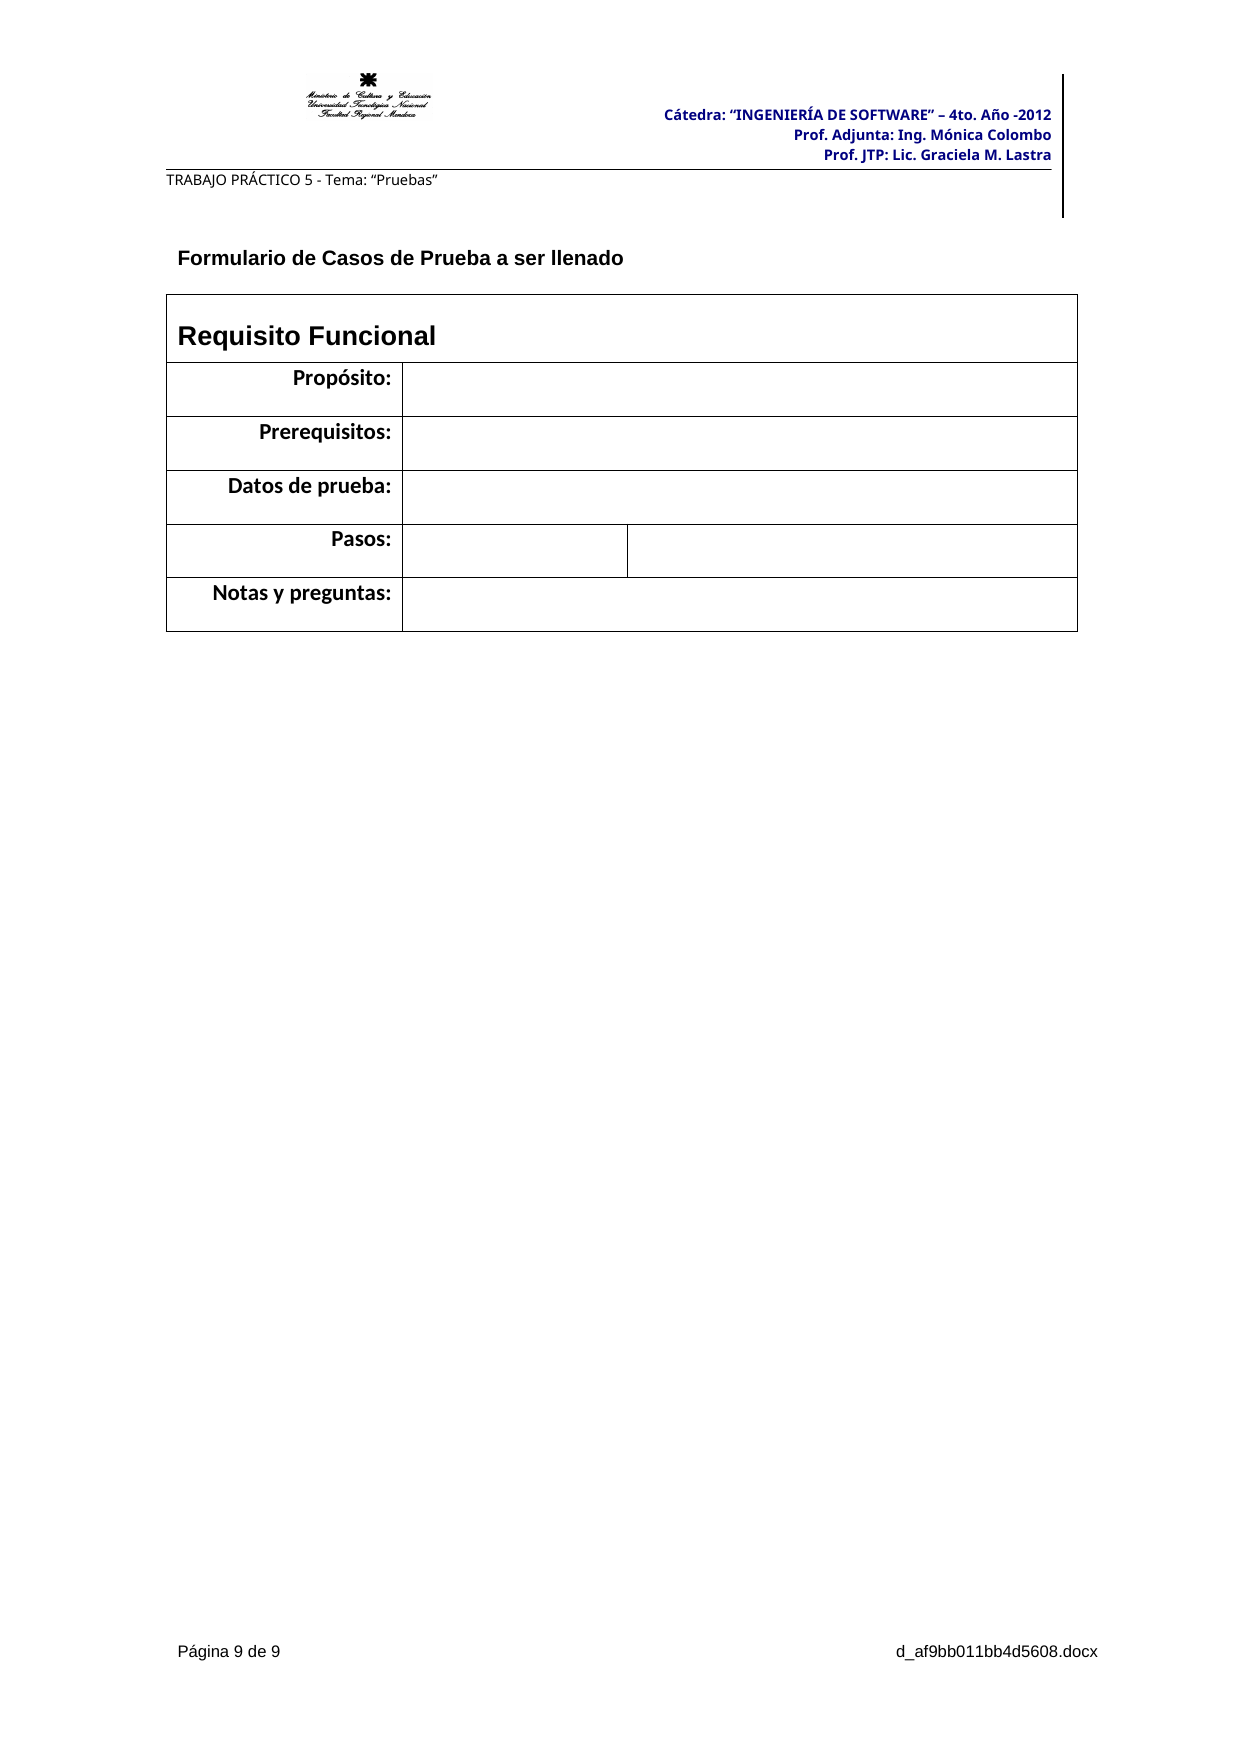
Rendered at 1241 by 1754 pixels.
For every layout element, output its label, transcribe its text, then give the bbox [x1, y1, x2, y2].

table_cell Notas y preguntas: [167, 578, 402, 631]
picture [306, 73, 433, 121]
table_cell Prerequisitos: [167, 417, 402, 470]
text Formulario de Casos de Prueba a ser llenado [177, 246, 1110, 270]
table_cell Datos de prueba: [167, 471, 402, 523]
table_cell [403, 525, 627, 577]
table_cell [628, 525, 1077, 577]
table_cell [403, 578, 1077, 631]
table_cell Pasos: [167, 525, 402, 577]
table_cell Propósito: [167, 363, 402, 416]
table_cell [403, 363, 1077, 416]
table_cell [403, 417, 1077, 470]
table_header Requisito Funcional [167, 295, 1077, 362]
table_cell [403, 471, 1077, 523]
